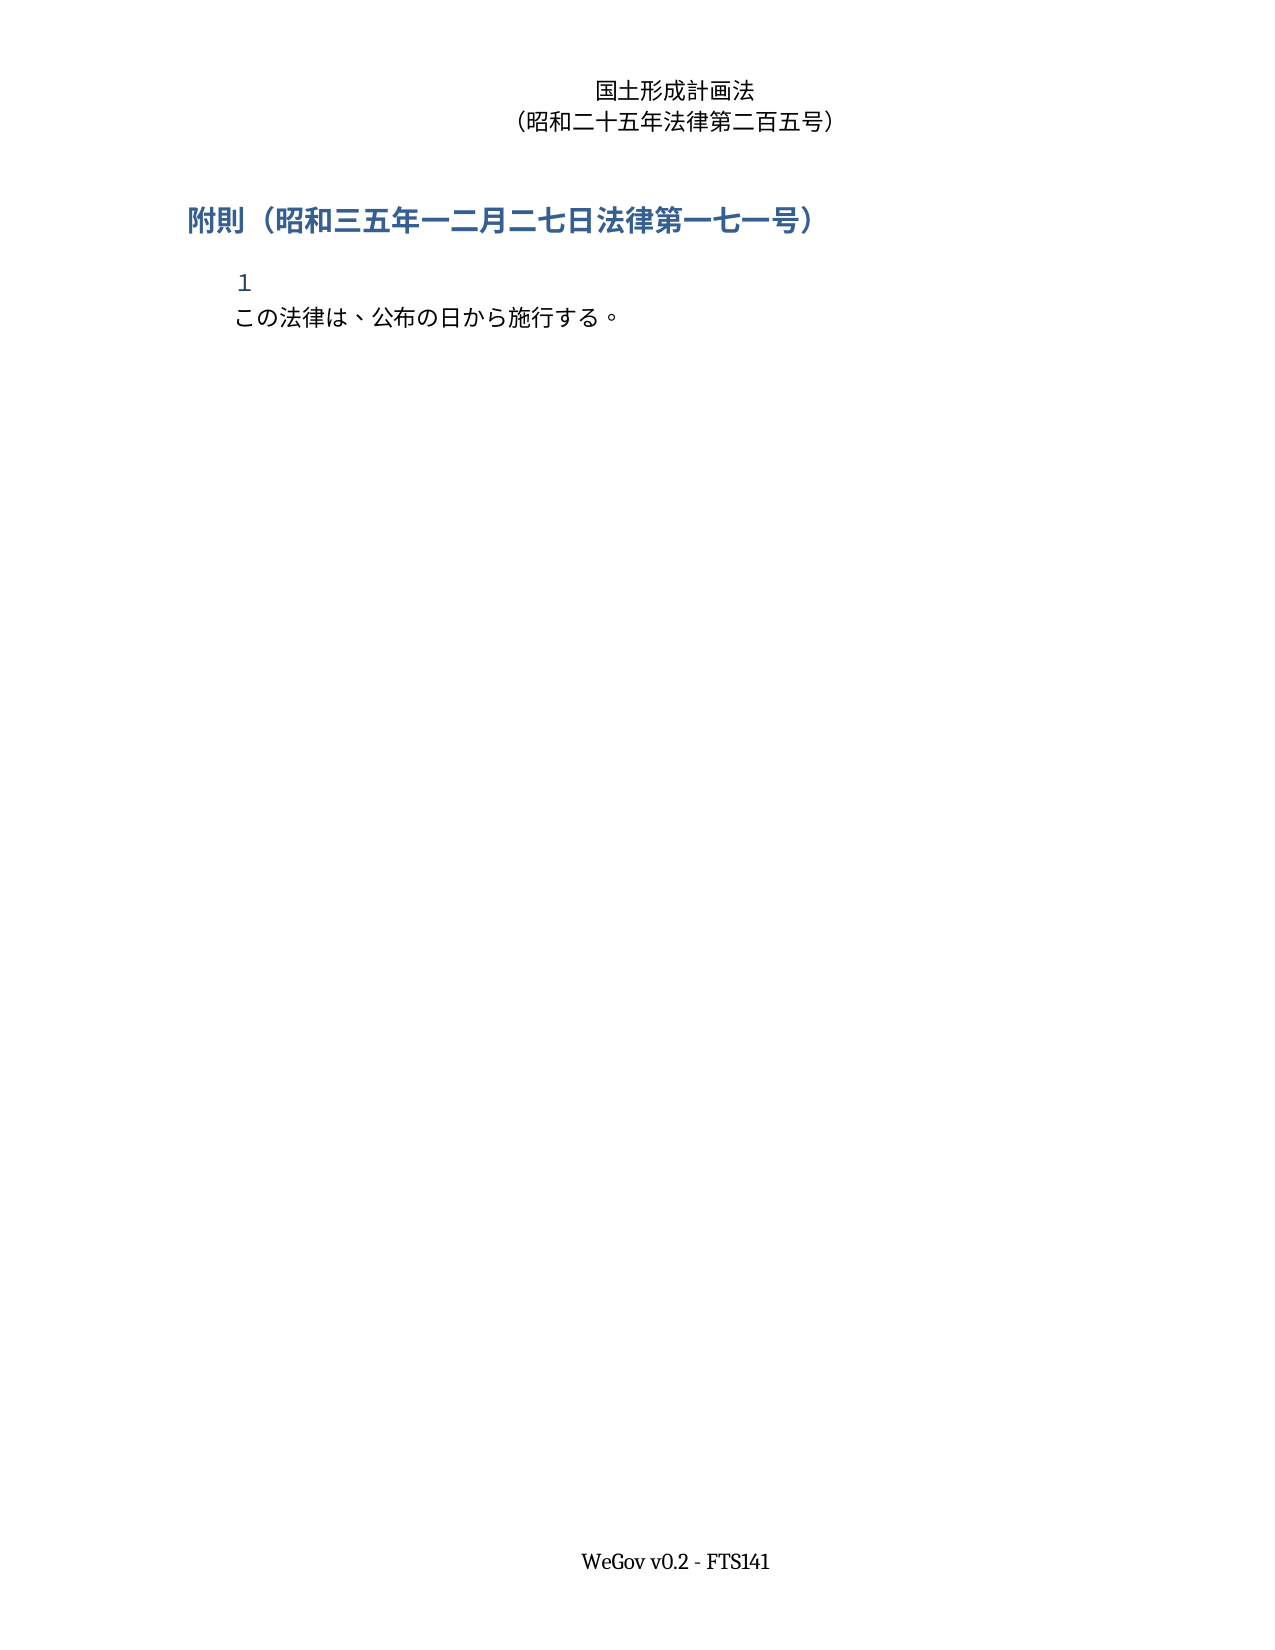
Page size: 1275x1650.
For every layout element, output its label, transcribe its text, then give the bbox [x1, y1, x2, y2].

subtitle １ [233, 266, 1087, 298]
text この法律は、公布の日から施行する。 [233, 302, 1087, 334]
subtitle 附則（昭和三五年一二月二七日法律第一七一号） [187, 200, 1087, 240]
